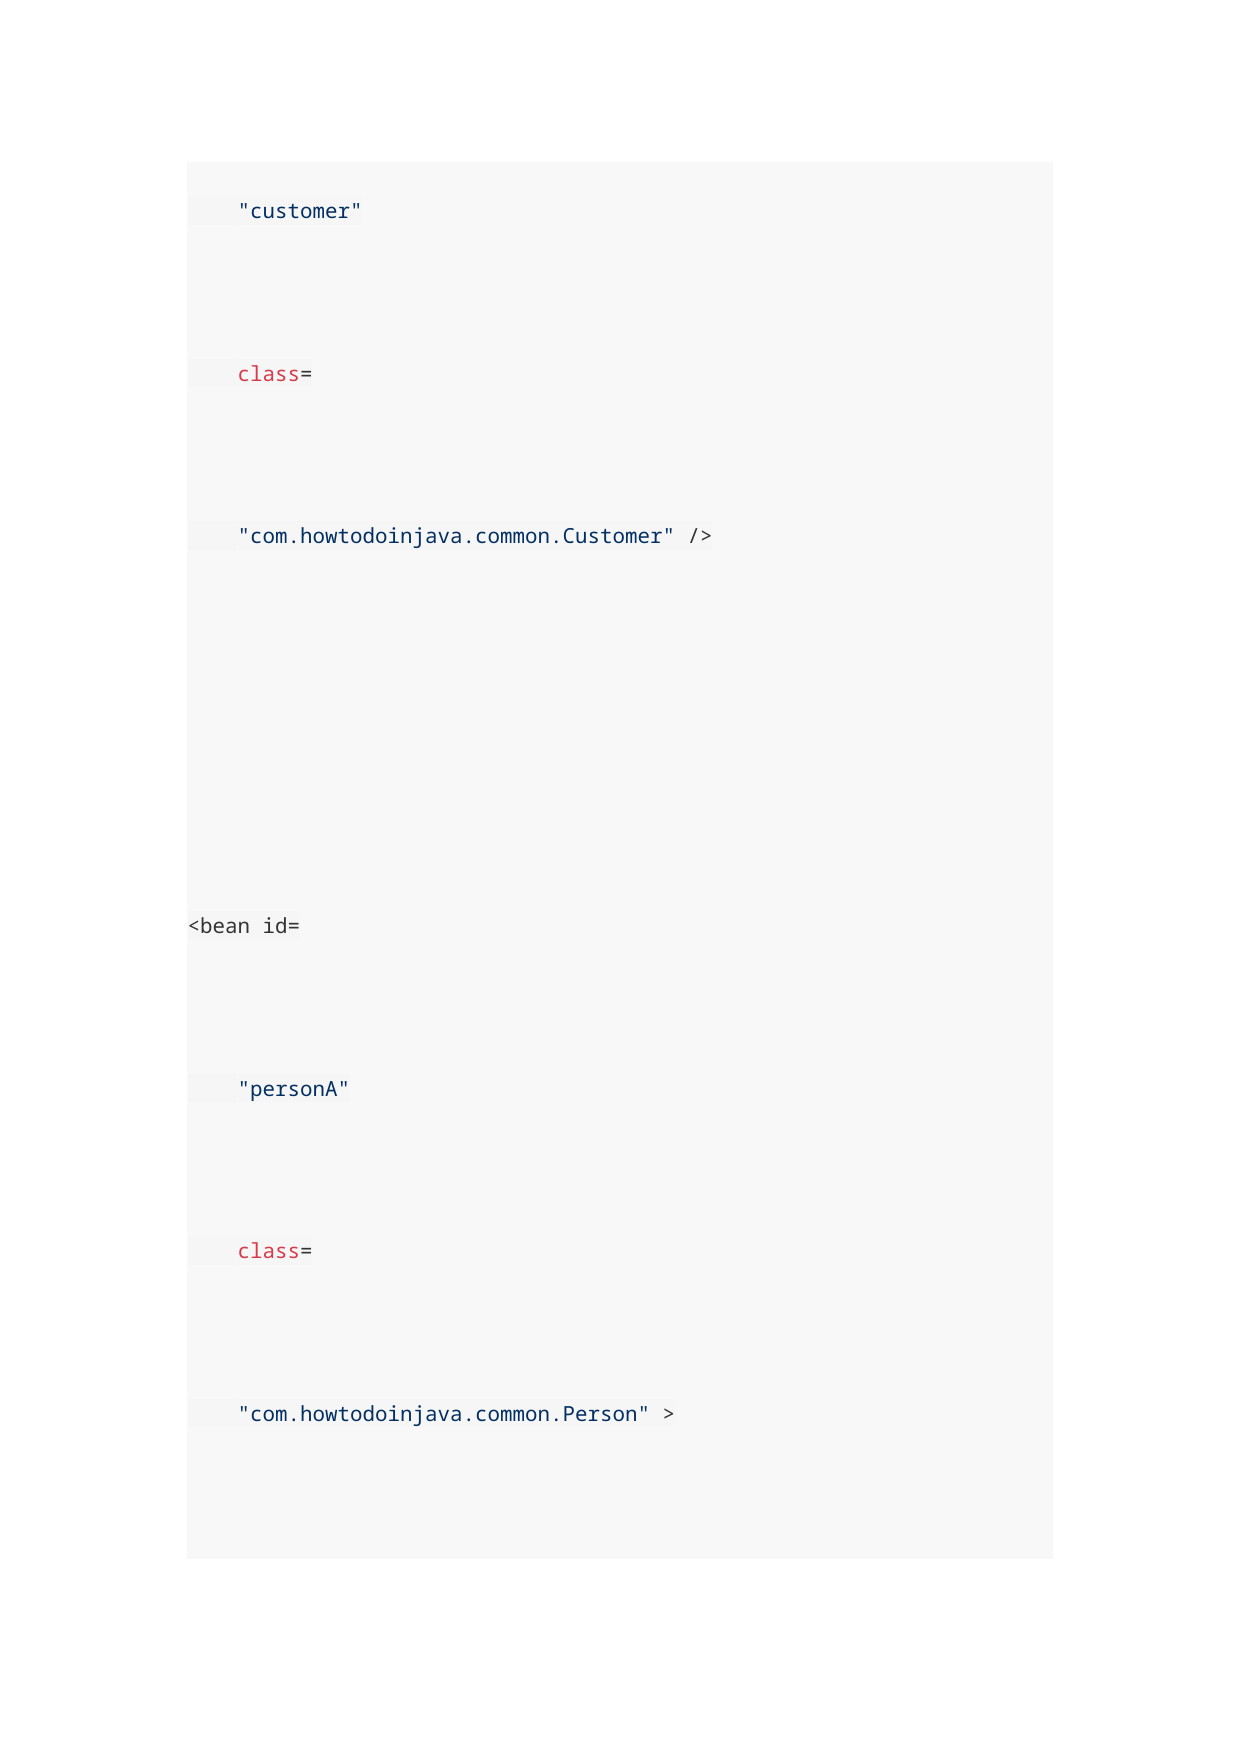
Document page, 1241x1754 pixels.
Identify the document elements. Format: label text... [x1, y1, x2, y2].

text <bean id= [187, 877, 1053, 942]
text "com.howtodoinjava.common.Customer" /> [187, 519, 1053, 552]
text class= [187, 1234, 1053, 1267]
text class= [187, 357, 1053, 389]
text "customer" [187, 194, 1053, 227]
text "com.howtodoinjava.common.Person" > [187, 1397, 1053, 1429]
text "personA" [187, 1072, 1053, 1104]
